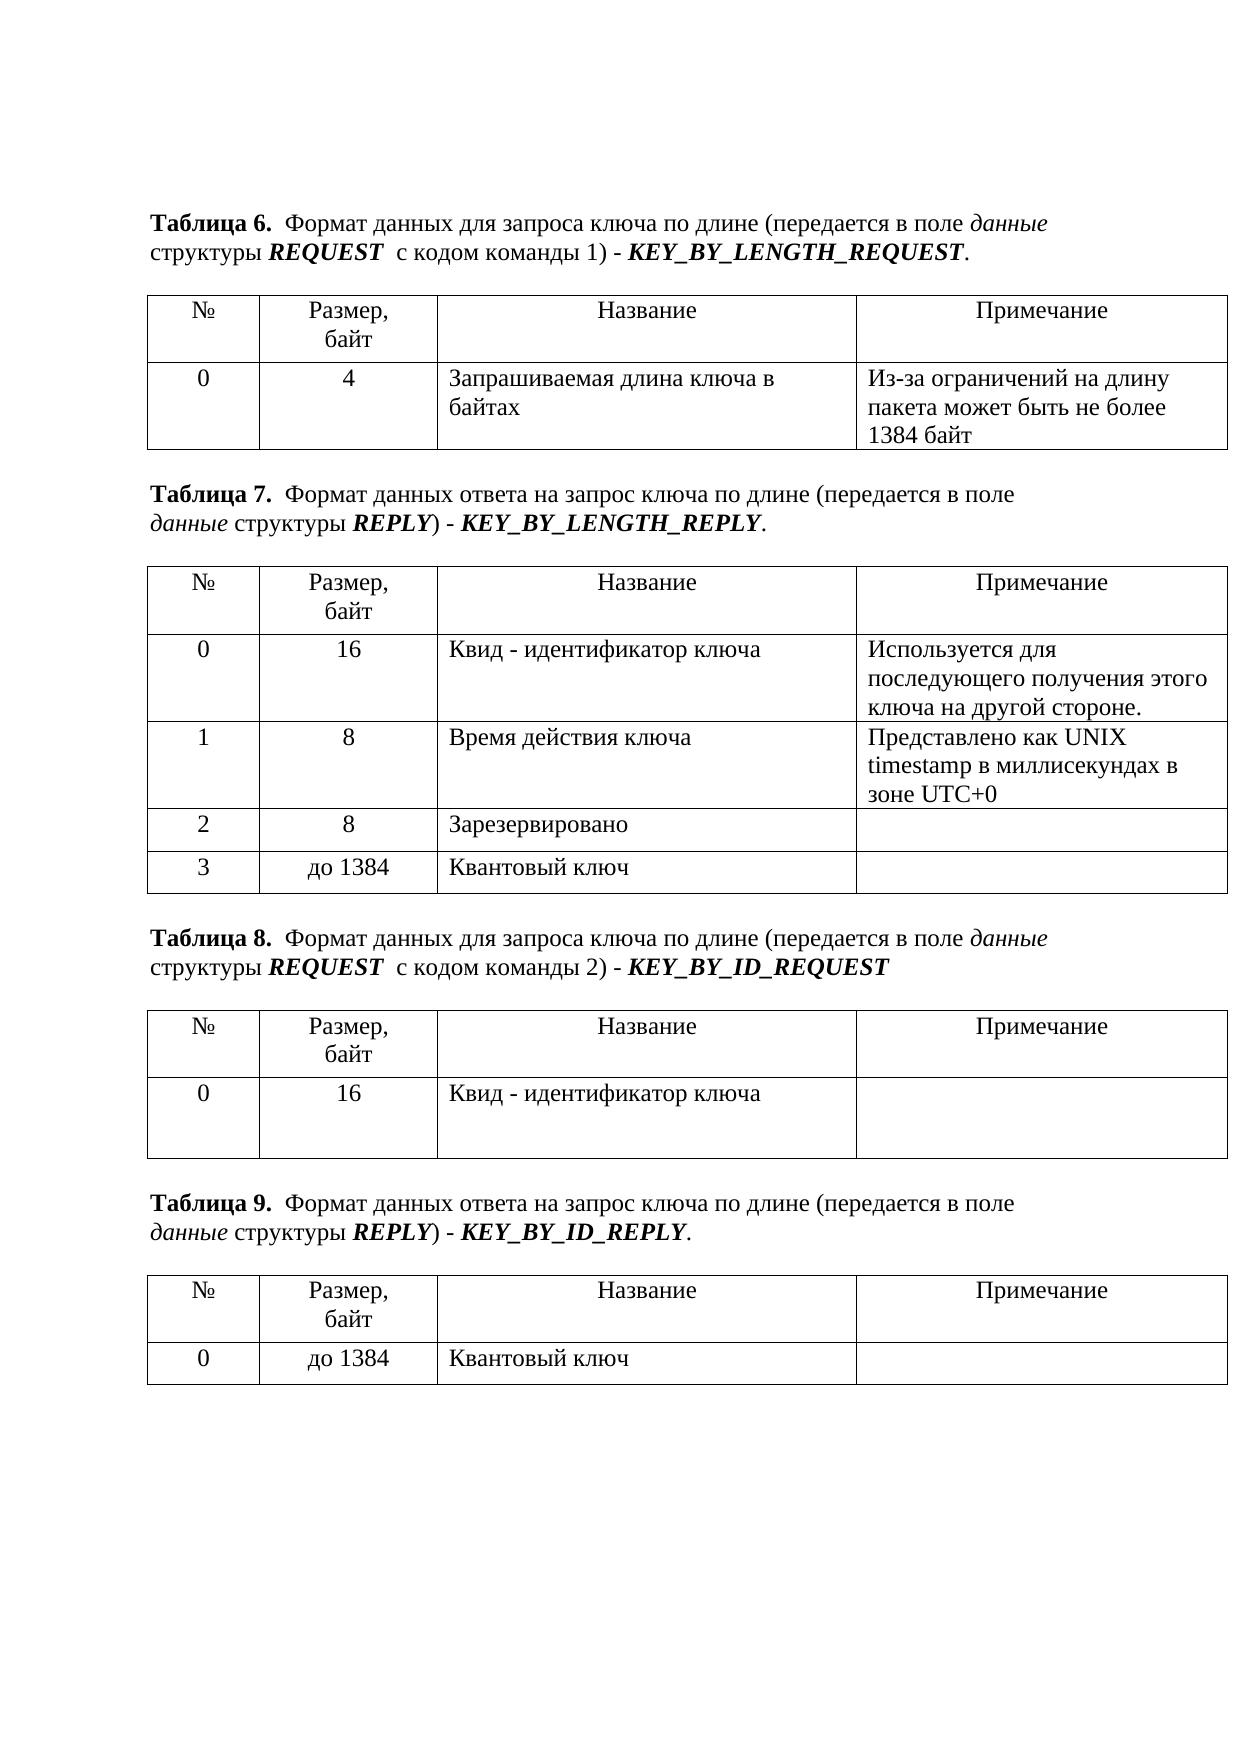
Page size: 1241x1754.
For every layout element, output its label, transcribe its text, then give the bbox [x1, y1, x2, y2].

table_header № [148, 1276, 259, 1342]
table_header Размер, байт [260, 296, 437, 362]
table_cell Квантовый ключ [438, 1343, 856, 1384]
text Таблица 6. Формат данных для запроса ключа по длине (передается в поле данные структуры REQUEST с кодом команды 1) - KEY_BY_LENGTH_REQUEST. [150, 208, 1090, 265]
table_cell 8 [260, 809, 437, 851]
table_header Примечание [857, 1276, 1227, 1342]
table_header Размер, байт [260, 567, 437, 633]
table_cell 0 [148, 363, 259, 449]
table_header Примечание [857, 567, 1227, 633]
table_cell 16 [260, 635, 437, 721]
table_header № [148, 1011, 259, 1077]
table_header Название [438, 1011, 856, 1077]
table_cell 1 [148, 722, 259, 808]
table_cell 4 [260, 363, 437, 449]
text Таблица 9. Формат данных ответа на запрос ключа по длине (передается в поле данные структуры REPLY) - KEY_BY_ID_REPLY. [150, 1188, 1090, 1245]
text Таблица 7. Формат данных ответа на запрос ключа по длине (передается в поле данные структуры REPLY) - KEY_BY_LENGTH_REPLY. [150, 479, 1090, 537]
table_cell Время действия ключа [438, 722, 856, 808]
table_cell до 1384 [260, 852, 437, 893]
table_header Название [438, 567, 856, 633]
table_cell 2 [148, 809, 259, 851]
table_cell 3 [148, 852, 259, 893]
table_cell 0 [148, 1078, 259, 1158]
table_cell [857, 1343, 1227, 1384]
table_cell Квид - идентификатор ключа [438, 635, 856, 721]
table_cell Запрашиваемая длина ключа в байтах [438, 363, 856, 449]
table_cell 16 [260, 1078, 437, 1158]
table_cell до 1384 [260, 1343, 437, 1384]
text Таблица 8. Формат данных для запроса ключа по длине (передается в поле данные структуры REQUEST с кодом команды 2) - KEY_BY_ID_REQUEST [150, 923, 1090, 981]
table_header Название [438, 1276, 856, 1342]
table_header № [148, 296, 259, 362]
table_cell [857, 809, 1227, 851]
table_header № [148, 567, 259, 633]
table_header Примечание [857, 1011, 1227, 1077]
table_cell 0 [148, 635, 259, 721]
table_cell Квантовый ключ [438, 852, 856, 893]
table_cell Используется для последующего получения этого ключа на другой стороне. [857, 635, 1227, 721]
table_header Размер, байт [260, 1011, 437, 1077]
table_cell [857, 1078, 1227, 1158]
table_cell 0 [148, 1343, 259, 1384]
table_cell 8 [260, 722, 437, 808]
table_cell Квид - идентификатор ключа [438, 1078, 856, 1158]
table_header Размер, байт [260, 1276, 437, 1342]
table_cell Из-за ограничений на длину пакета может быть не более 1384 байт [857, 363, 1227, 449]
table_header Название [438, 296, 856, 362]
table_cell Зарезервировано [438, 809, 856, 851]
table_cell [857, 852, 1227, 893]
table_cell Представлено как UNIX timestamp в миллисекундах в зоне UTC+0 [857, 722, 1227, 808]
table_header Примечание [857, 296, 1227, 362]
